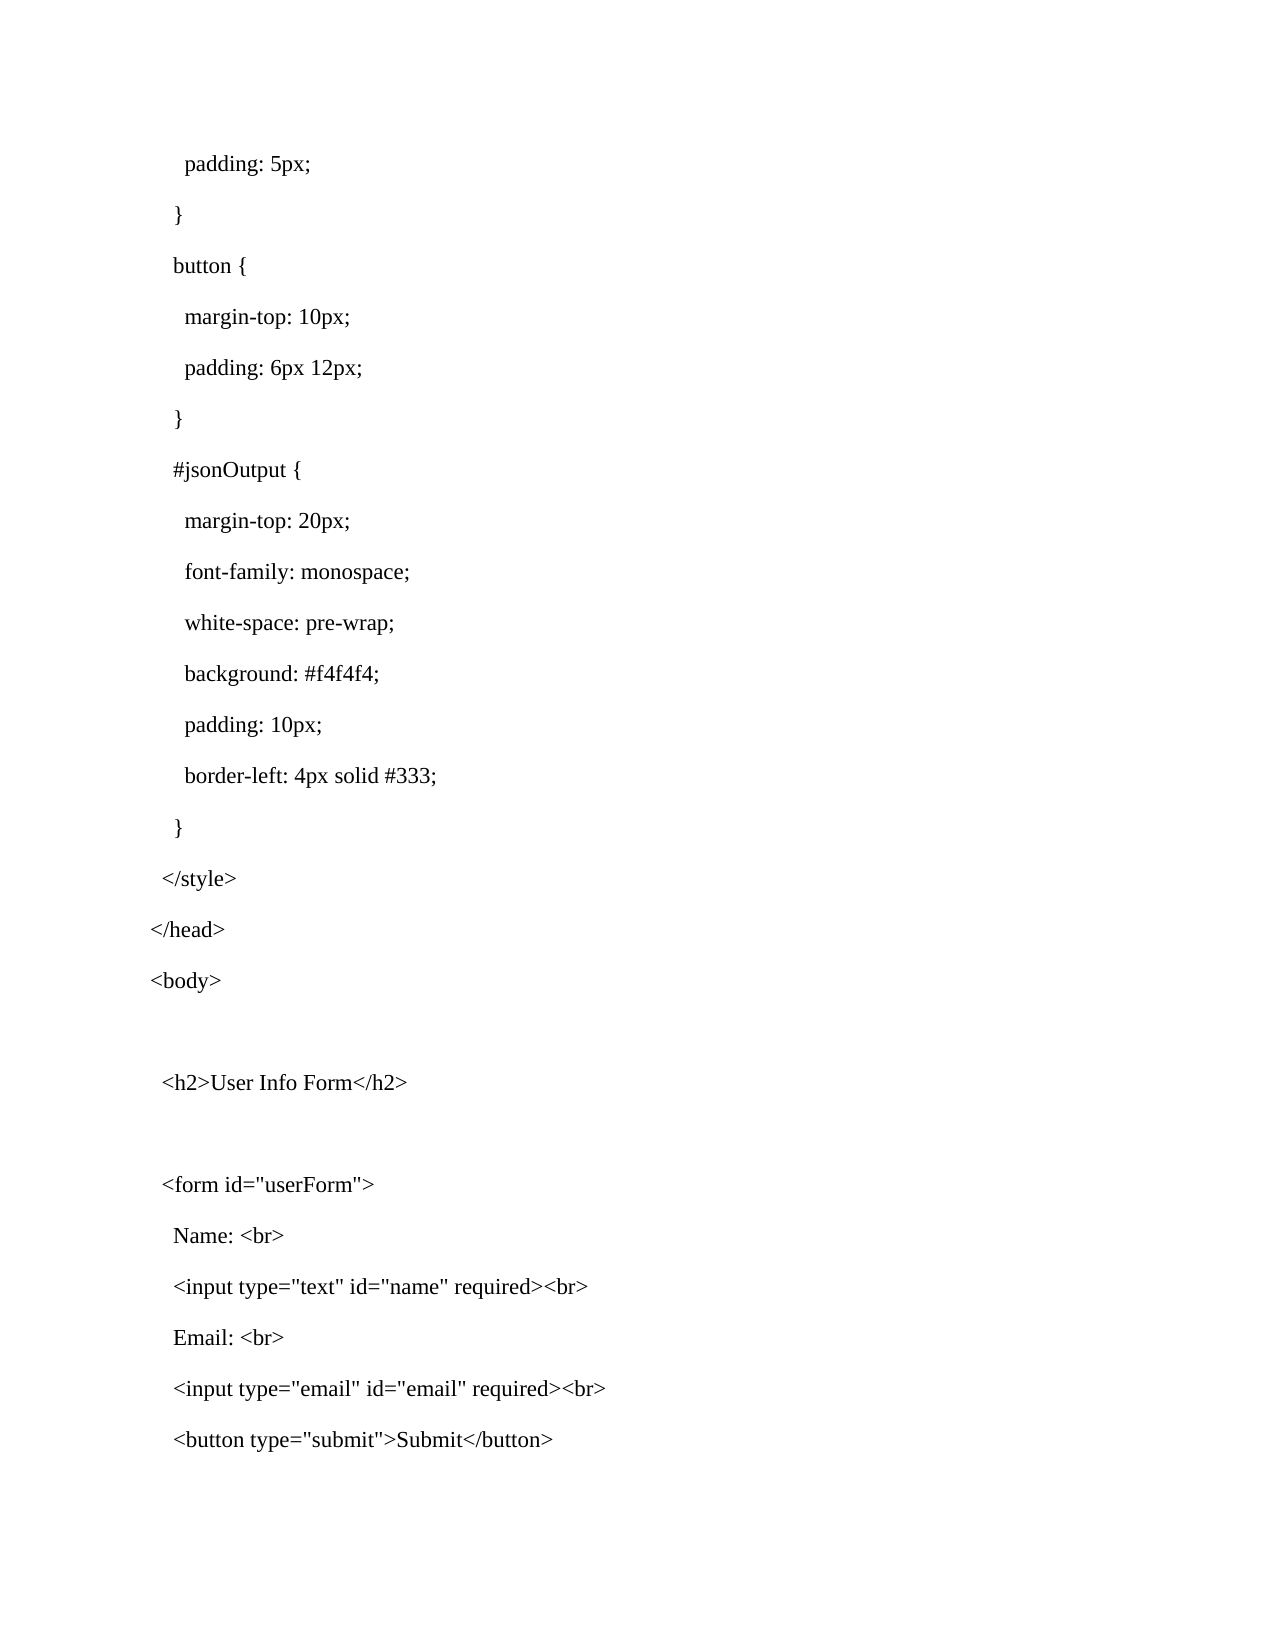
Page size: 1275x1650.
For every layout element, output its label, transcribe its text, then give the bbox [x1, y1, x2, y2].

text white-space: pre-wrap; [150, 609, 1125, 636]
text button { [150, 252, 1125, 278]
text } [150, 405, 1125, 432]
text padding: 6px 12px; [150, 354, 1125, 381]
text <body> [150, 967, 1125, 993]
text </head> [150, 916, 1125, 942]
text <form id="userForm"> [150, 1171, 1125, 1197]
text Name: <br> [150, 1222, 1125, 1248]
text font-family: monospace; [150, 558, 1125, 585]
text background: #f4f4f4; [150, 660, 1125, 687]
text } [150, 201, 1125, 227]
text Email: <br> [150, 1324, 1125, 1350]
text } [150, 813, 1125, 840]
text <input type="email" id="email" required><br> [150, 1375, 1125, 1401]
text #jsonOutput { [150, 456, 1125, 483]
text border-left: 4px solid #333; [150, 762, 1125, 789]
text padding: 10px; [150, 711, 1125, 738]
text margin-top: 20px; [150, 507, 1125, 534]
text padding: 5px; [150, 150, 1125, 176]
text </style> [150, 864, 1125, 891]
text <input type="text" id="name" required><br> [150, 1273, 1125, 1299]
text <button type="submit">Submit</button> [150, 1426, 1125, 1452]
text margin-top: 10px; [150, 303, 1125, 329]
text <h2>User Info Form</h2> [150, 1069, 1125, 1095]
